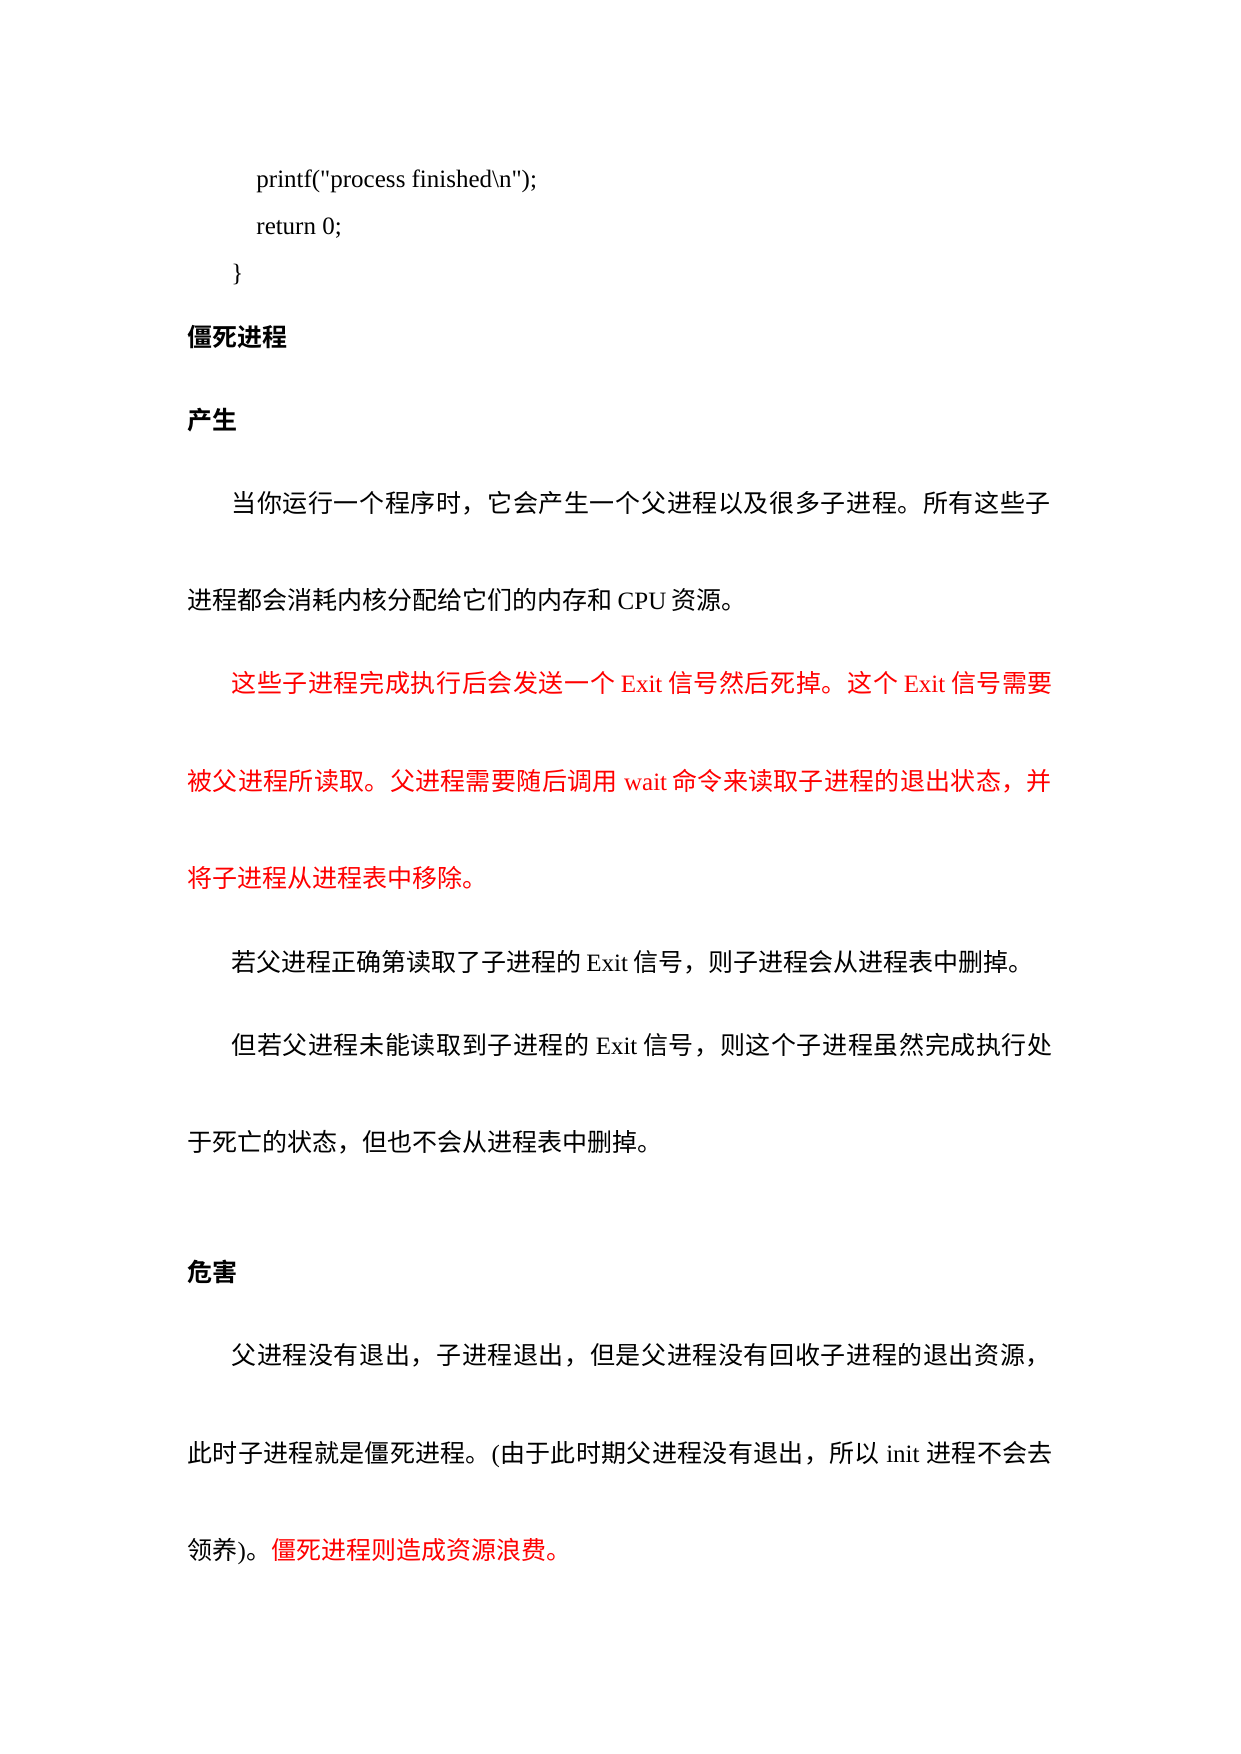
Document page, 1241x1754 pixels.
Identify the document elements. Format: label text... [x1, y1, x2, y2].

text 这些子进程完成执行后会发送一个Exit信号然后死掉。这个Exit信号需要被父进程所读取。父进程需要随后调用wait命令来读取子进程的退出状态，并将子进程从进程表中移除。 [187, 649, 1053, 909]
text 若父进程正确第读取了子进程的Exit信号，则子进程会从进程表中删掉。 [187, 928, 1053, 993]
text return 0; [187, 209, 1053, 241]
text } [187, 256, 1053, 288]
text 当你运行一个程序时，它会产生一个父进程以及很多子进程。所有这些子进程都会消耗内核分配给它们的内存和CPU资源。 [187, 469, 1053, 631]
text 但若父进程未能读取到子进程的Exit信号，则这个子进程虽然完成执行处于死亡的状态，但也不会从进程表中删掉。 [187, 1011, 1053, 1173]
text 父进程没有退出，子进程退出，但是父进程没有回收子进程的退出资源，此时子进程就是僵死进程。(由于此时期父进程没有退出，所以 init 进程不会去领养)。僵死进程则造成资源浪费。 [187, 1321, 1053, 1581]
subtitle 产生 [187, 386, 1053, 451]
subtitle 危害 [187, 1238, 1053, 1303]
text printf("process finished\n"); [187, 162, 1053, 194]
subtitle 僵死进程 [187, 303, 1053, 368]
